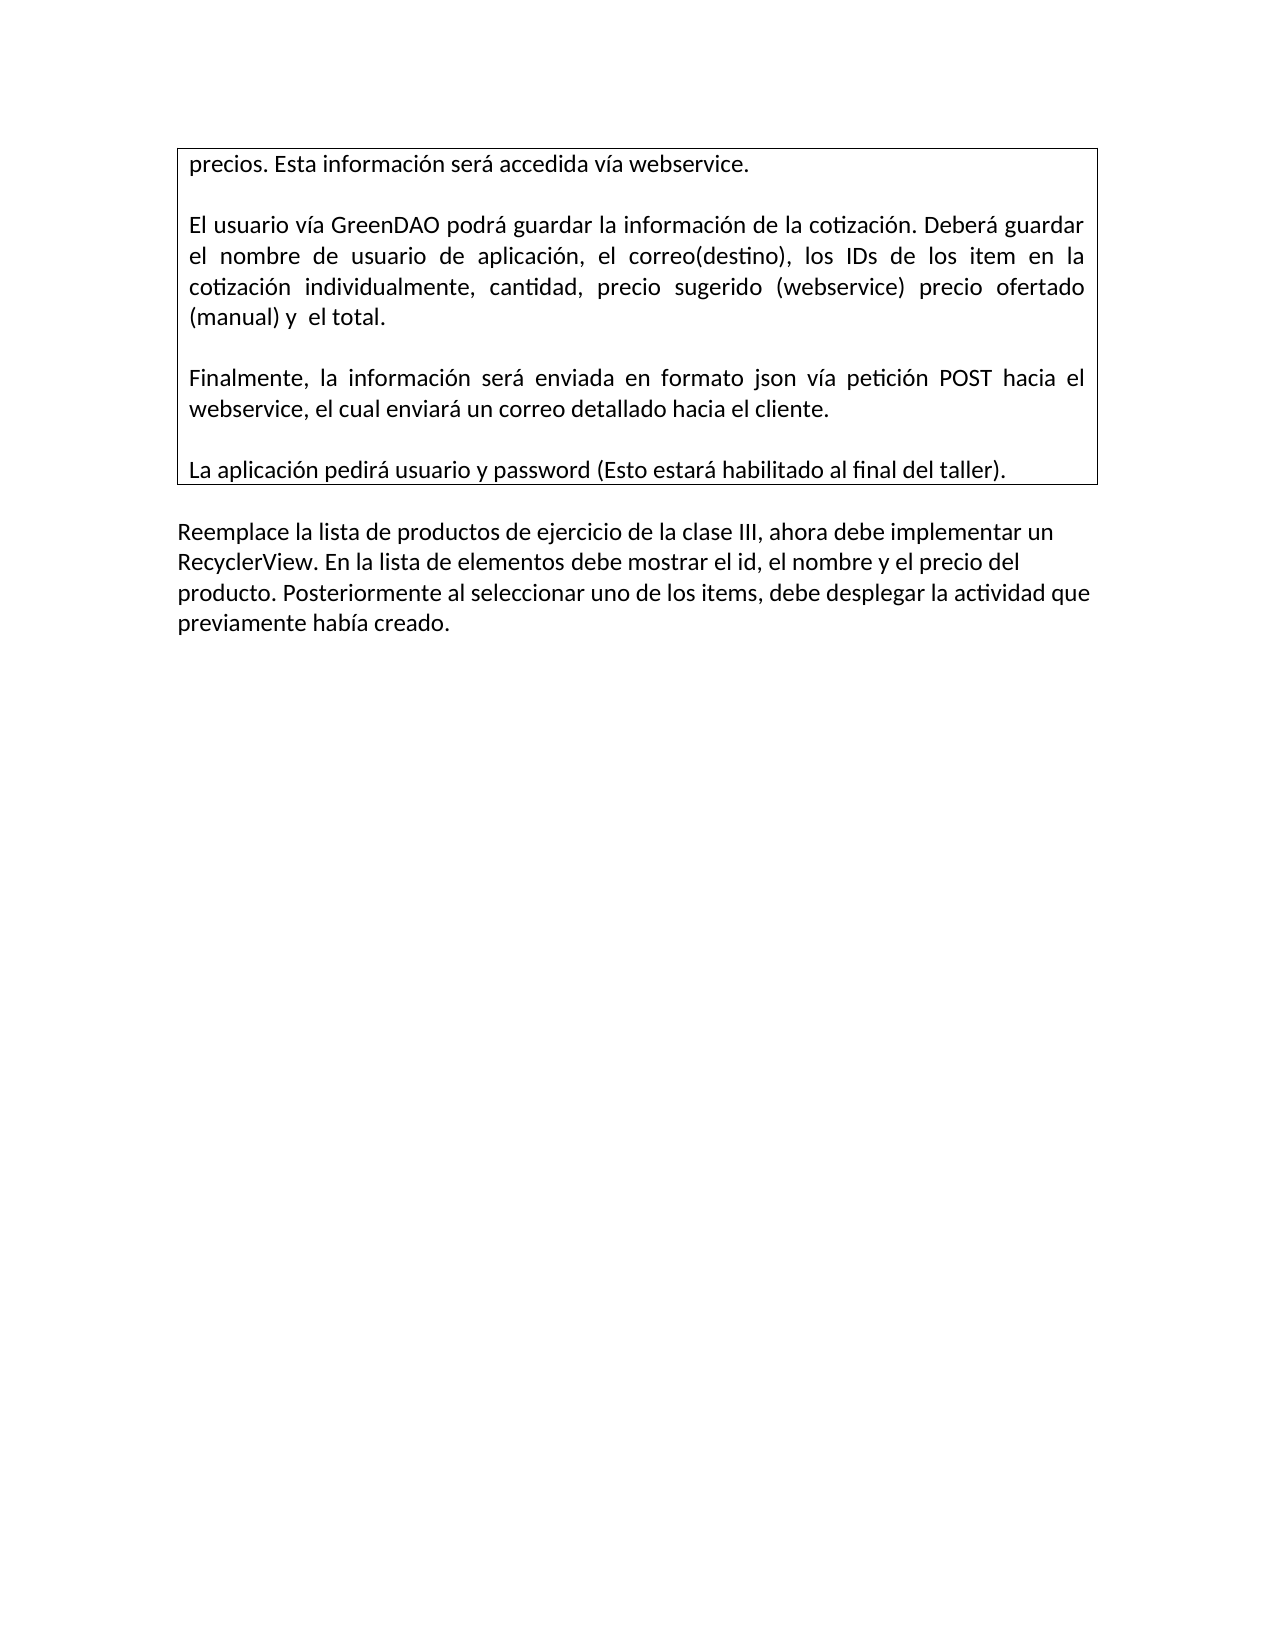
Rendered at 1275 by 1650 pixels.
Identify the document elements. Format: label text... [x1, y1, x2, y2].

text Reemplace la lista de productos de ejercicio de la clase III, ahora debe implementar un RecyclerView. En la lista de elementos debe mostrar el id, el nombre y el precio del producto. Posteriormente al seleccionar uno de los items, debe desplegar la actividad que previamente había creado. [177, 516, 1098, 638]
